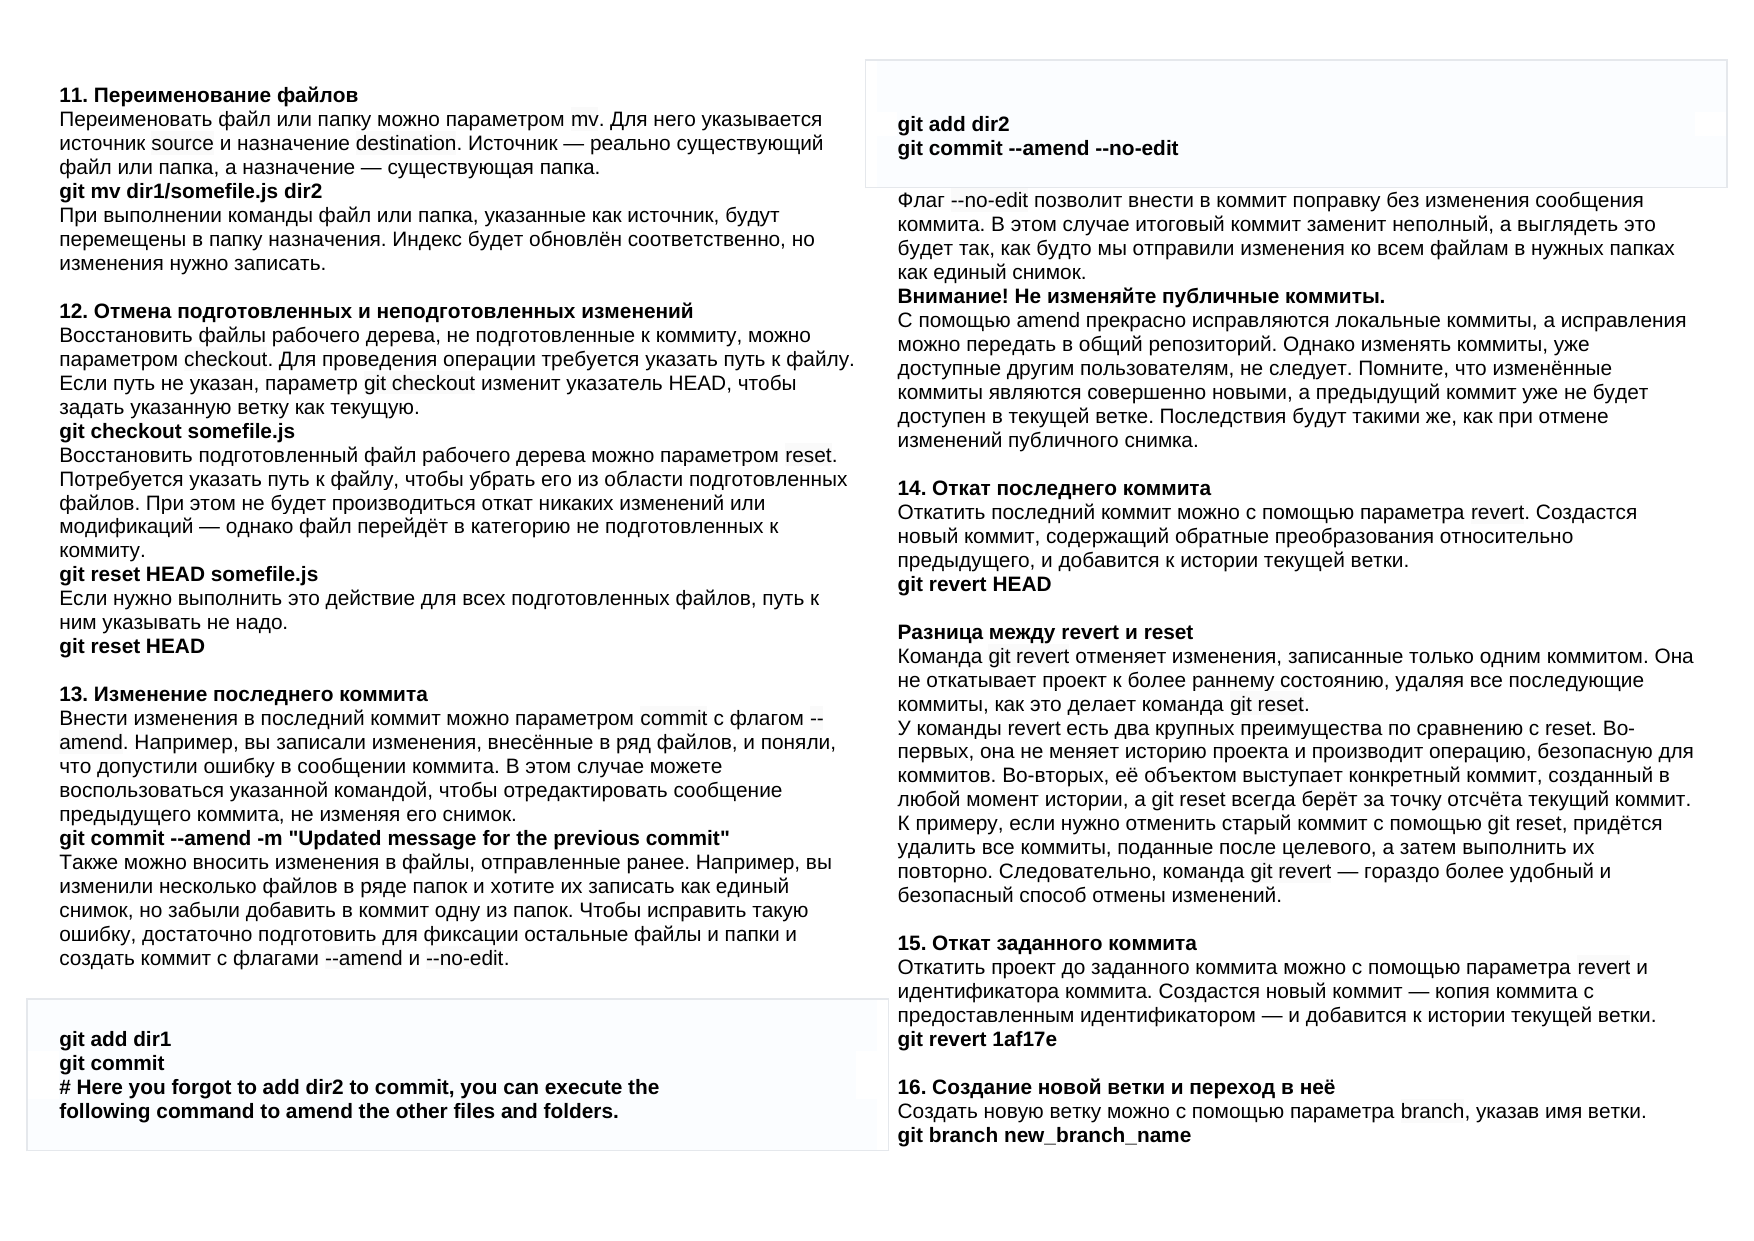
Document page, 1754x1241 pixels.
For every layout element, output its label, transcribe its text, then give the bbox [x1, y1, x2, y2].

text Разница между revert и reset [897, 619, 1695, 643]
text Откатить последний коммит можно с помощью параметра revert. Создастся новый коммит, содержащий обратные преобразования относительно предыдущего, и добавится к истории текущей ветки. git revert HEAD [897, 500, 1695, 596]
text Откатить проект до заданного коммита можно с помощью параметра revert и идентификатора коммита. Создастся новый коммит — копия коммита с предоставленным идентификатором — и добавится к истории текущей ветки. git revert 1af17e [897, 955, 1695, 1051]
text Восстановить файлы рабочего дерева, не подготовленные к коммиту, можно параметром checkout. Для проведения операции требуется указать путь к файлу. Если путь не указан, параметр git checkout изменит указатель HEAD, чтобы задать указанную ветку как текущую. git checkout somefile.js [59, 323, 856, 442]
text Если нужно выполнить это действие для всех подготовленных файлов, путь к ним указывать не надо. git reset HEAD [59, 586, 856, 658]
text Восстановить подготовленный файл рабочего дерева можно параметром reset. Потребуется указать путь к файлу, чтобы убрать его из области подготовленных файлов. При этом не будет производиться откат никаких изменений или модификаций — однако файл перейдёт в категорию не подготовленных к коммиту. git reset HEAD somefile.js [59, 442, 856, 586]
text git commit --amend --no-edit [877, 107, 1726, 187]
text 14. Откат последнего коммита [897, 452, 1695, 500]
text following command to amend the other files and folders. [28, 1070, 877, 1150]
text Внести изменения в последний коммит можно параметром commit с флагом --amend. Например, вы записали изменения, внесённые в ряд файлов, и поняли, что допустили ошибку в сообщении коммита. В этом случае можете воспользоваться указанной командой, чтобы отредактировать сообщение предыдущего коммита, не изменяя его снимок. git commit --amend -m "Updated message for the previous commit" [59, 706, 856, 850]
text git commit [59, 1051, 856, 1070]
text Команда git revert отменяет изменения, записанные только одним коммитом. Она не откатывает проект к более раннему состоянию, удаляя все последующие коммиты, как это делает команда git reset. У команды revert есть два крупных преимущества по сравнению с reset. Во-первых, она не меняет историю проекта и производит операцию, безопасную для коммитов. Во-вторых, её объектом выступает конкретный коммит, созданный в любой момент истории, а git reset всегда берёт за точку отсчёта текущий коммит. К примеру, если нужно отменить старый коммит с помощью git reset, придётся удалить все коммиты, поданные после целевого, а затем выполнить их повторно. Следовательно, команда git revert — гораздо более удобный и безопасный способ отмены изменений. 15. Откат заданного коммита [897, 643, 1695, 805]
text 11. Переименование файлов [59, 59, 856, 107]
text 13. Изменение последнего коммита [59, 682, 856, 706]
text Флаг --no-edit позволит внести в коммит поправку без изменения сообщения коммита. В этом случае итоговый коммит заменит неполный, а выглядеть это будет так, как будто мы отправили изменения ко всем файлам в нужных папках как единый снимок. Внимание! Не изменяйте публичные коммиты. С помощью amend прекрасно исправляются локальные коммиты, а исправления можно передать в общий репозиторий. Однако изменять коммиты, уже доступные другим пользователям, не следует. Помните, что изменённые коммиты являются совершенно новыми, а предыдущий коммит уже не будет доступен в текущей ветке. Последствия будут такими же, как при отмене изменений публичного снимка. [897, 188, 1695, 452]
text Также можно вносить изменения в файлы, отправленные ранее. Например, вы изменили несколько файлов в ряде папок и хотите их записать как единый снимок, но забыли добавить в коммит одну из папок. Чтобы исправить такую ошибку, достаточно подготовить для фиксации остальные файлы и папки и создать коммит с флагами --amend и --no-edit. [59, 850, 856, 998]
text 16. Создание новой ветки и переход в неё [897, 1051, 1695, 1099]
text Переименовать файл или папку можно параметром mv. Для него указывается источник source и назначение destination. Источник — реально существующий файл или папка, а назначение — существующая папка. git mv dir1/somefile.js dir2 [59, 107, 856, 203]
text git add dir1 [28, 1000, 877, 1051]
text Команда git revert отменяет изменения, записанные только одним коммитом. Она не откатывает проект к более раннему состоянию, удаляя все последующие коммиты, как это делает команда git reset. У команды revert есть два крупных преимущества по сравнению с reset. Во-первых, она не меняет историю проекта и производит операцию, безопасную для коммитов. Во-вторых, её объектом выступает конкретный коммит, созданный в любой момент истории, а git reset всегда берёт за точку отсчёта текущий коммит. К примеру, если нужно отменить старый коммит с помощью git reset, придётся удалить все коммиты, поданные после целевого, а затем выполнить их повторно. Следовательно, команда git revert — гораздо более удобный и безопасный способ отмены изменений. 15. Откат заданного коммита [897, 763, 1695, 955]
text При выполнении команды файл или папка, указанные как источник, будут перемещены в папку назначения. Индекс будет обновлён соответственно, но изменения нужно записать. 12. Отмена подготовленных и неподготовленных изменений [59, 203, 856, 323]
text Создать новую ветку можно с помощью параметра branch, указав имя ветки. git branch new_branch_name [897, 1099, 1695, 1147]
